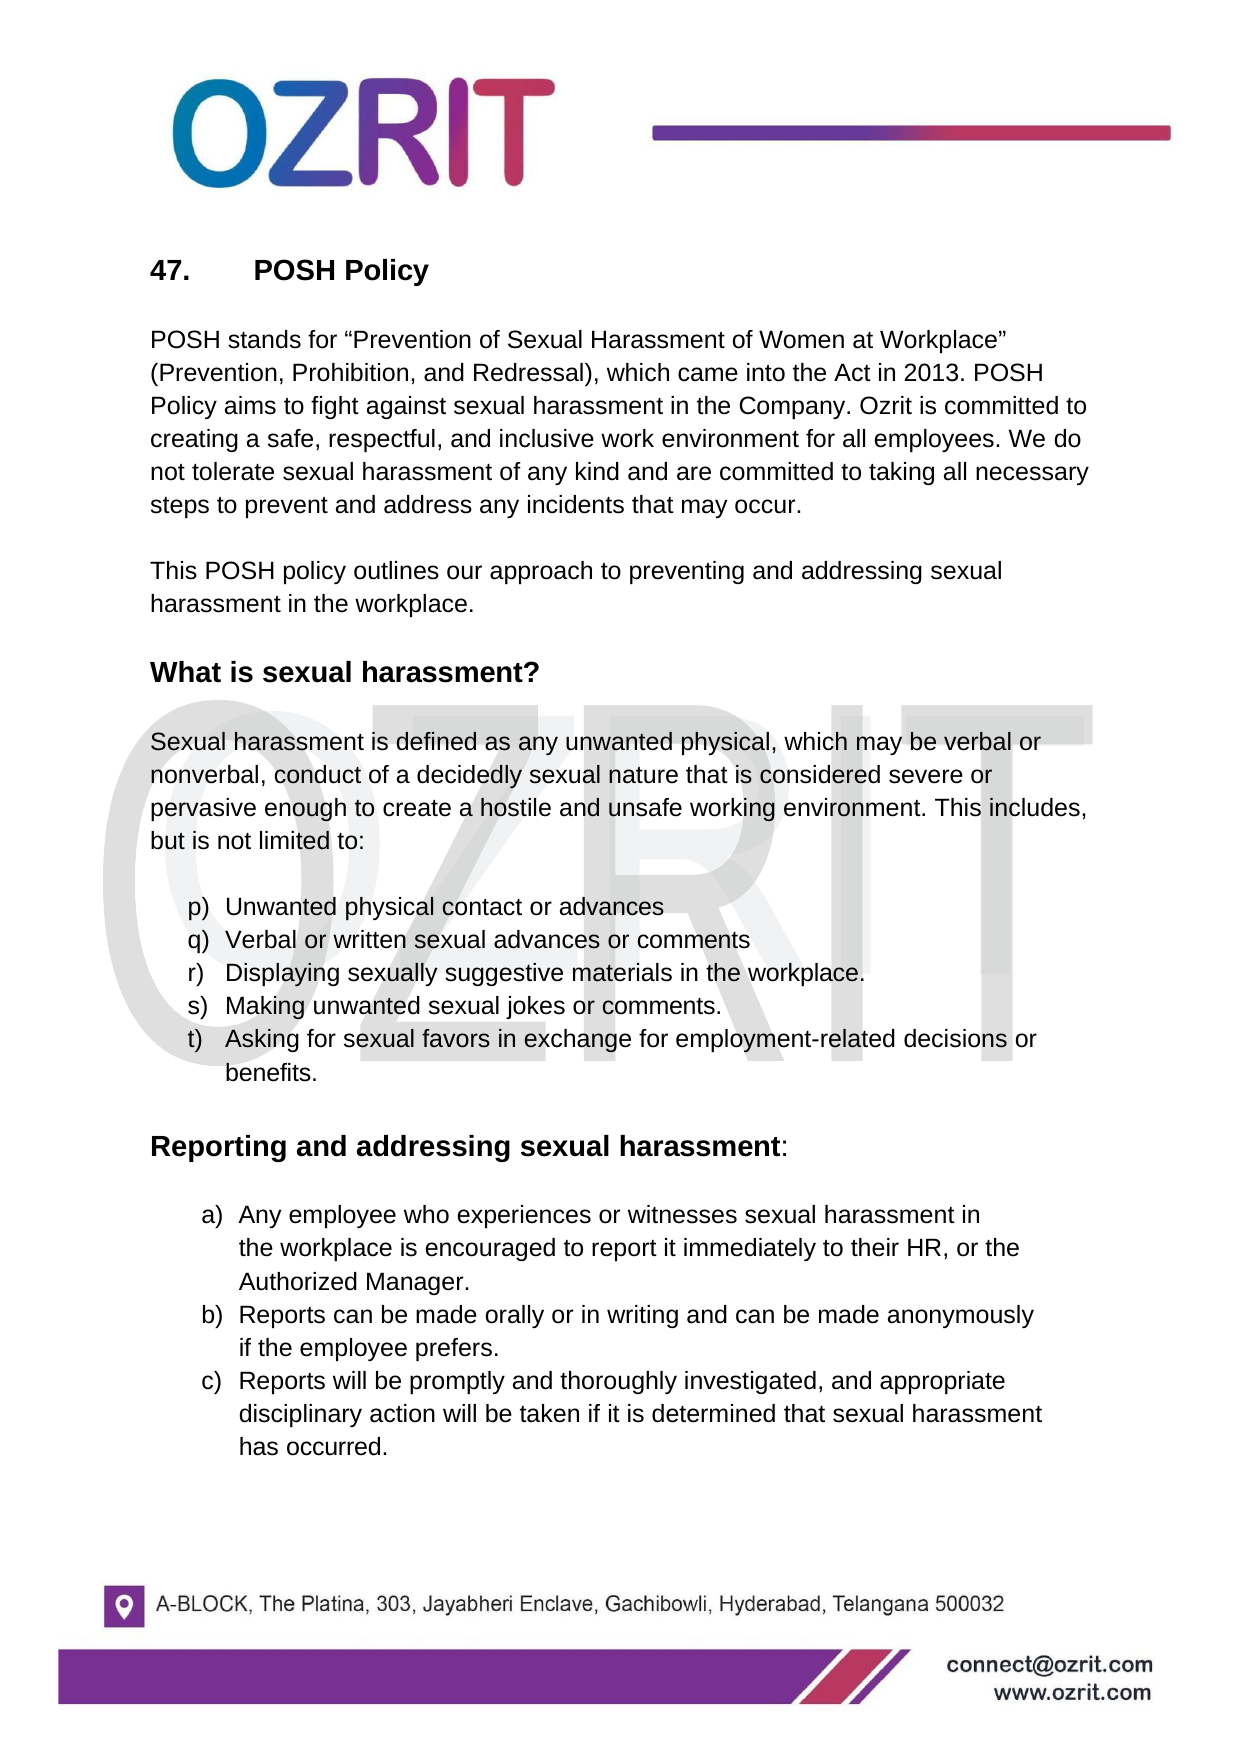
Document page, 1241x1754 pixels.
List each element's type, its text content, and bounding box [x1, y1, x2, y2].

subtitle Reporting and addressing sexual harassment: [150, 1129, 1093, 1162]
text This POSH policy outlines our approach to preventing and addressing sexual harassment in the workplace. [150, 556, 1093, 618]
list Reports will be promptly and thoroughly investigated, and appropriate disciplinary action will be taken if it is determined that sexual harassment has occurred. [201, 1366, 1089, 1461]
list Verbal or written sexual advances or comments [187, 925, 1093, 954]
text Sexual harassment is defined as any unwanted physical, which may be verbal or nonverbal, conduct of a decidedly sexual nature that is considered severe or pervasive enough to create a hostile and unsafe working environment. This includes, but is not limited to: [150, 727, 1093, 855]
list Reports can be made orally or in writing and can be made anonymously if the employee prefers. [201, 1300, 1052, 1362]
picture [162, 71, 1183, 193]
list Displaying sexually suggestive materials in the workplace. [187, 958, 1093, 987]
list Unwanted physical contact or advances [187, 892, 1093, 921]
picture [58, 1580, 1156, 1711]
subtitle POSH Policy [150, 253, 1093, 287]
text POSH stands for “Prevention of Sexual Harassment of Women at Workplace” (Prevention, Prohibition, and Redressal), which came into the Act in 2013. POSH Policy aims to fight against sexual harassment in the Company. Ozrit is committed to creating a safe, respectful, and inclusive work environment for all employees. We do not tolerate sexual harassment of any kind and are committed to taking all necessary steps to prevent and address any incidents that may occur. [150, 325, 1093, 518]
list Asking for sexual favors in exchange for employment-related decisions or benefits. [187, 1024, 1037, 1086]
list Making unwanted sexual jokes or comments. [187, 991, 1093, 1020]
subtitle What is sexual harassment? [150, 655, 1093, 689]
list Any employee who experiences or witnesses sexual harassment in the workplace is encouraged to report it immediately to their HR, or the Authorized Manager. [201, 1200, 1022, 1295]
